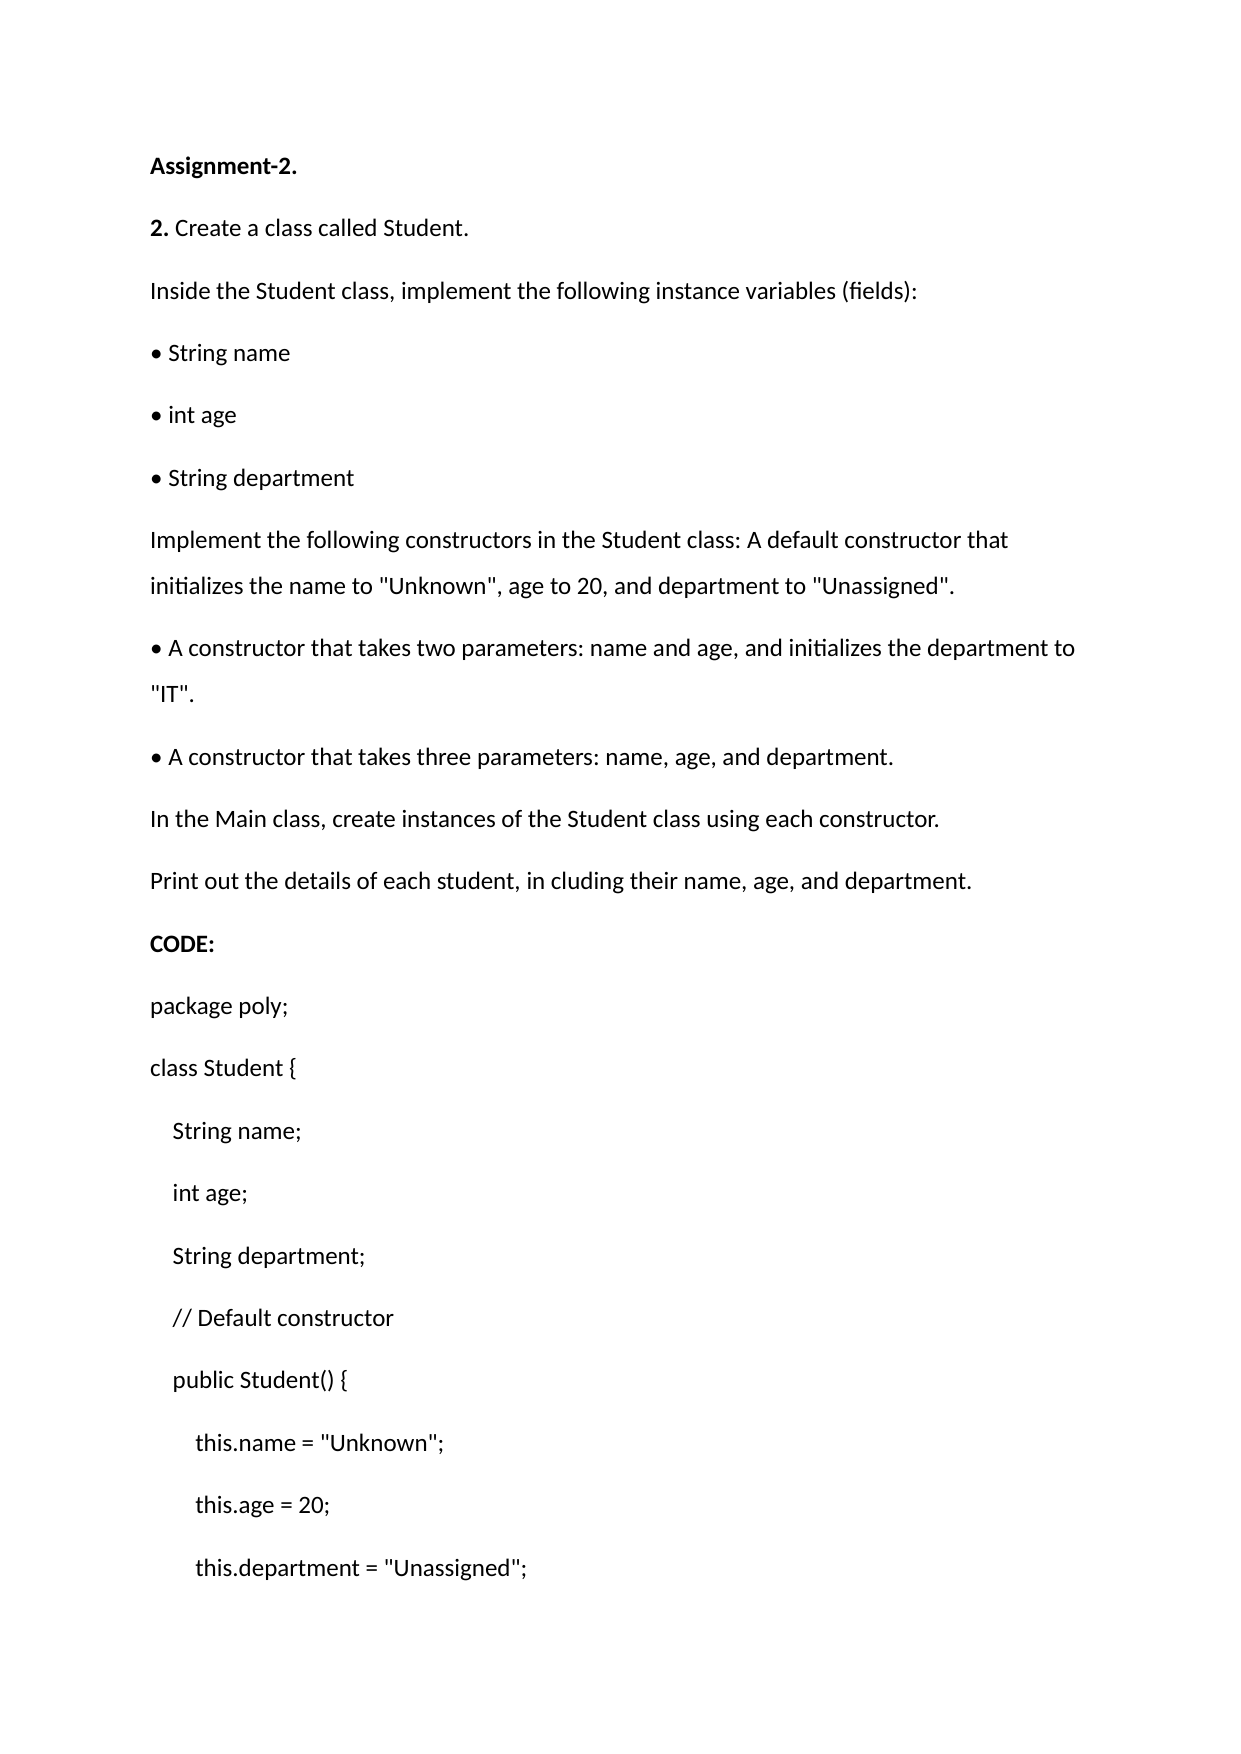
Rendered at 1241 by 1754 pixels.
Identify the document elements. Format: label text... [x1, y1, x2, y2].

text String department; [150, 1240, 1090, 1270]
text Implement the following constructors in the Student class: A default constructor that initializes the name to "Unknown", age to 20, and department to "Unassigned". [150, 524, 1090, 601]
text • A constructor that takes two parameters: name and age, and initializes the department to "IT". [150, 632, 1090, 709]
text Inside the Student class, implement the following instance variables (fields): [150, 275, 1090, 305]
text package poly; [150, 990, 1090, 1021]
text String name; [150, 1115, 1090, 1146]
text • String name [150, 337, 1090, 368]
text this.department = "Unassigned"; [150, 1552, 1090, 1582]
text // Default constructor [150, 1302, 1090, 1333]
text In the Main class, create instances of the Student class using each constructor. [150, 803, 1090, 833]
text class Student { [150, 1053, 1090, 1083]
text this.name = "Unknown"; [150, 1427, 1090, 1457]
text 2. Create a class called Student. [150, 212, 1090, 243]
text Assignment-2. [150, 150, 1090, 181]
text • int age [150, 399, 1090, 430]
text • String department [150, 462, 1090, 492]
text CODE: [150, 928, 1090, 958]
text int age; [150, 1177, 1090, 1208]
text Print out the details of each student, in cluding their name, age, and department. [150, 865, 1090, 896]
text public Student() { [150, 1364, 1090, 1395]
text • A constructor that takes three parameters: name, age, and department. [150, 741, 1090, 771]
text this.age = 20; [150, 1489, 1090, 1520]
